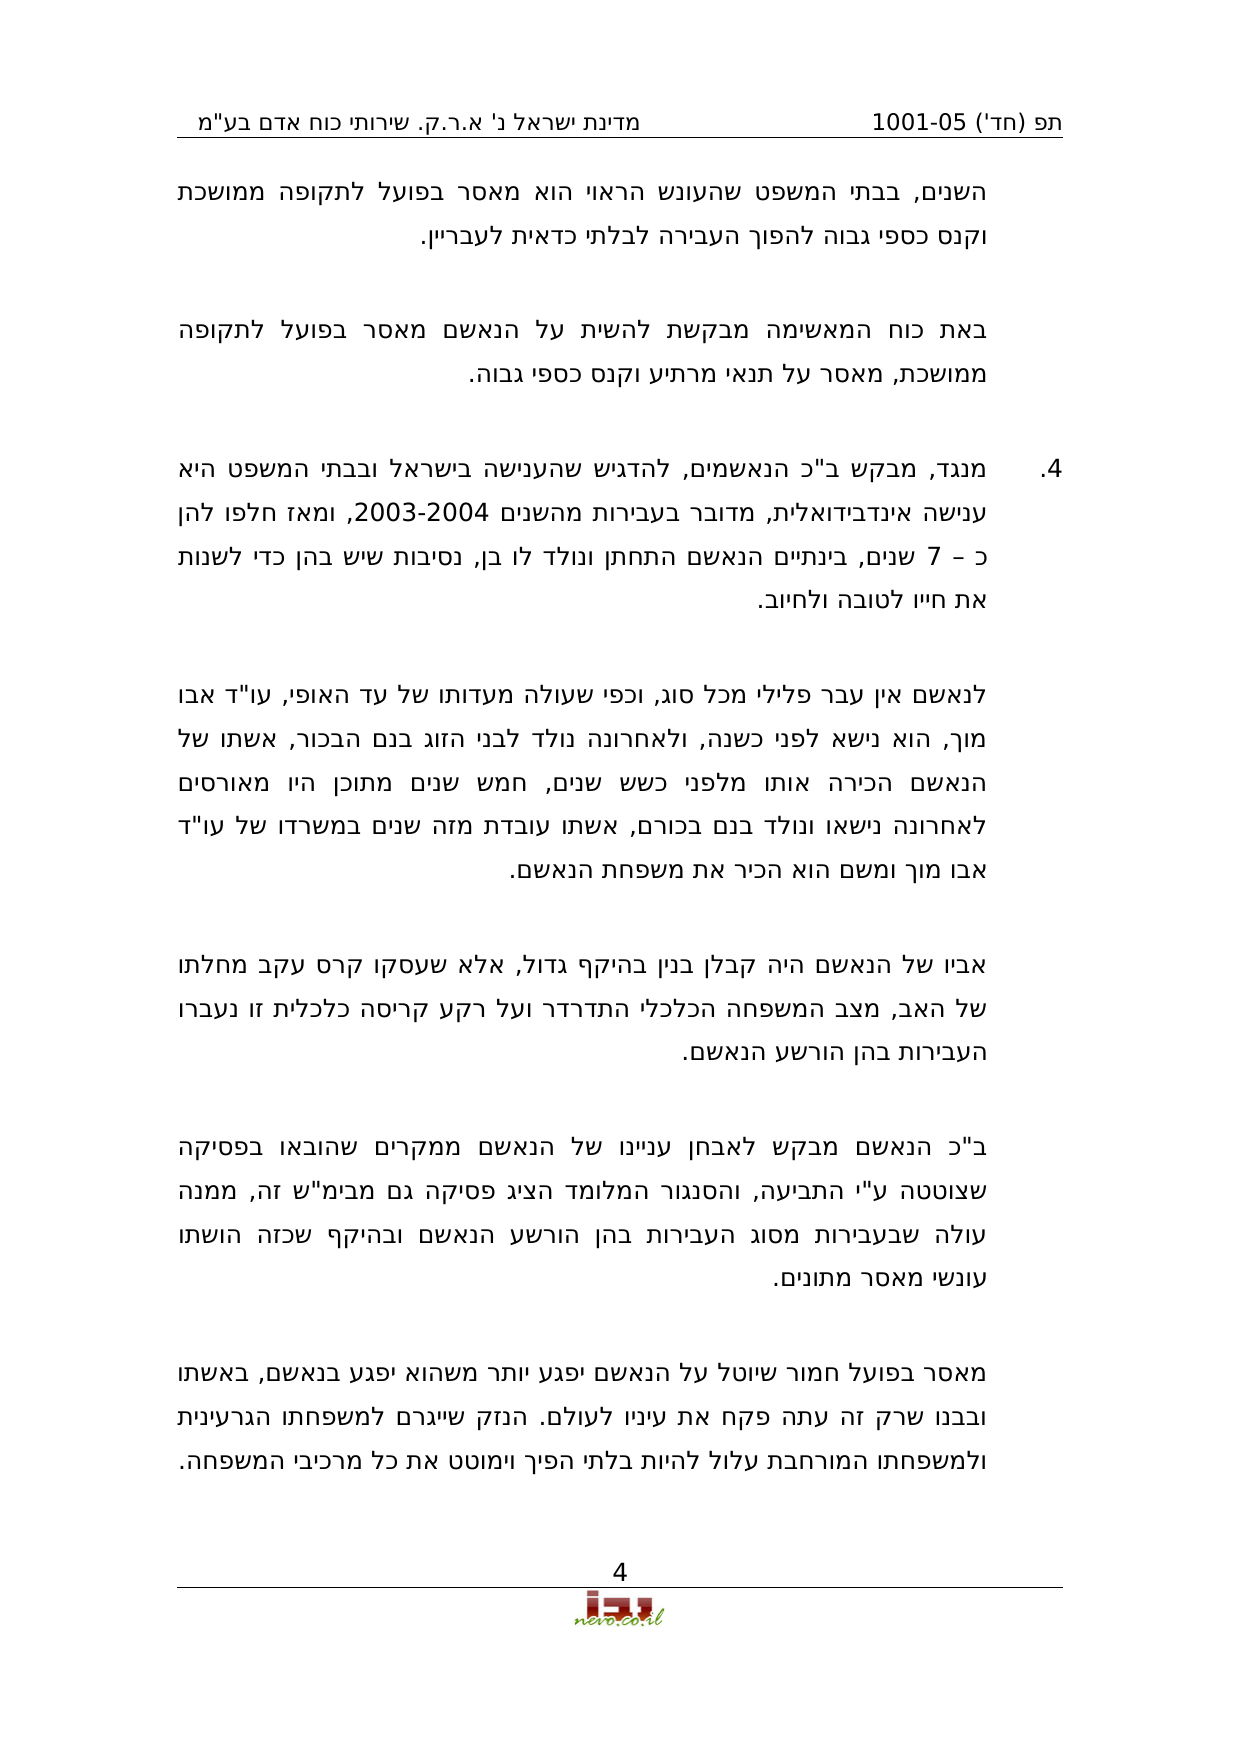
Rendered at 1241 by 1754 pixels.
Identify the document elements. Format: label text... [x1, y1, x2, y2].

text אביו של הנאשם היה קבלן בנין בהיקף גדול, אלא שעסקו קרס עקב מחלתו של האב, מצב המשפחה הכלכלי התדרדר ועל רקע קריסה כלכלית זו נעברו העבירות בהן הורשע הנאשם. [177, 950, 1063, 1067]
text 4. מנגד, מבקש ב"כ הנאשמים, להדגיש שהענישה בישראל ובבתי המשפט היא ענישה אינדבידואלית, מדובר בעבירות מהשנים 2003-2004, ומאז חלפו להן כ – 7 שנים, בינתיים הנאשם התחתן ונולד לו בן, נסיבות שיש בהן כדי לשנות את חייו לטובה ולחיוב. [177, 454, 1063, 615]
text לנאשם אין עבר פלילי מכל סוג, וכפי שעולה מעדותו של עד האופי, עו"ד אבו מוך, הוא נישא לפני כשנה, ולאחרונה נולד לבני הזוג בנם הבכור, אשתו של הנאשם הכירה אותו מלפני כשש שנים, חמש שנים מתוכן היו מאורסים לאחרונה נישאו ונולד בנם בכורם, אשתו עובדת מזה שנים במשרדו של עו"ד אבו מוך ומשם הוא הכיר את משפחת הנאשם. [177, 680, 1063, 884]
text ב"כ הנאשם מבקש לאבחן עניינו של הנאשם ממקרים שהובאו בפסיקה שצוטטה ע"י התביעה, והסנגור המלומד הציג פסיקה גם מבימ"ש זה, ממנה עולה שבעבירות מסוג העבירות בהן הורשע הנאשם ובהיקף שכזה הושתו עונשי מאסר מתונים. [177, 1132, 1063, 1293]
text מאסר בפועל חמור שיוטל על הנאשם יפגע יותר משהוא יפגע בנאשם, באשתו ובבנו שרק זה עתה פקח את עיניו לעולם. הנזק שייגרם למשפחתו הגרעינית ולמשפחתו המורחבת עלול להיות בלתי הפיך וימוטט את כל מרכיבי המשפחה. [177, 1358, 1063, 1475]
text באת כוח המאשימה מבקשת להשית על הנאשם מאסר בפועל לתקופה ממושכת, מאסר על תנאי מרתיע וקנס כספי גבוה. [177, 316, 1063, 389]
picture [574, 1590, 666, 1627]
